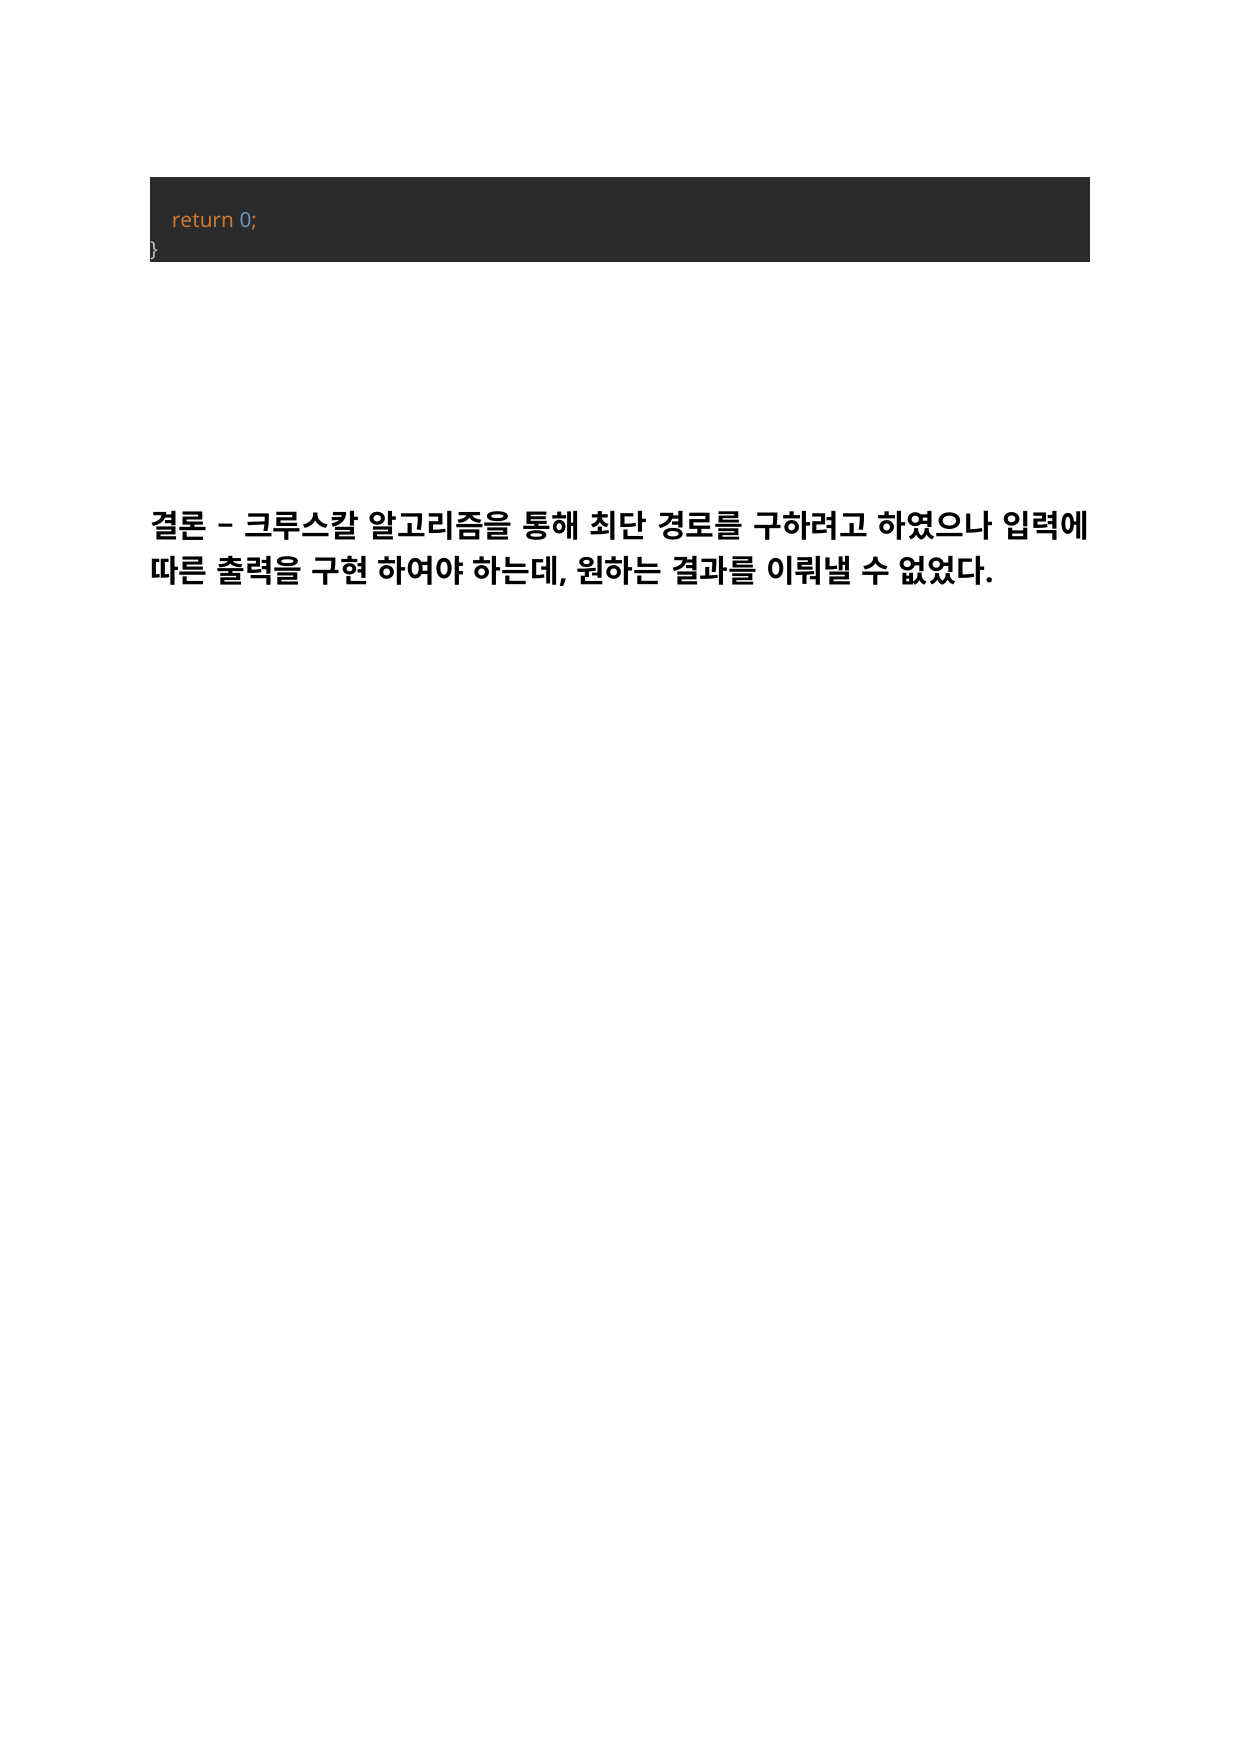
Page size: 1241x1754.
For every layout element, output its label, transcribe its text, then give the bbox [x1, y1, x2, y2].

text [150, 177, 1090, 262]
text 결론 – 크루스칼 알고리즘을 통해 최단 경로를 구하려고 하였으나 입력에 따른 출력을 구현 하여야 하는데, 원하는 결과를 이뤄낼 수 없었다. [150, 501, 1090, 592]
